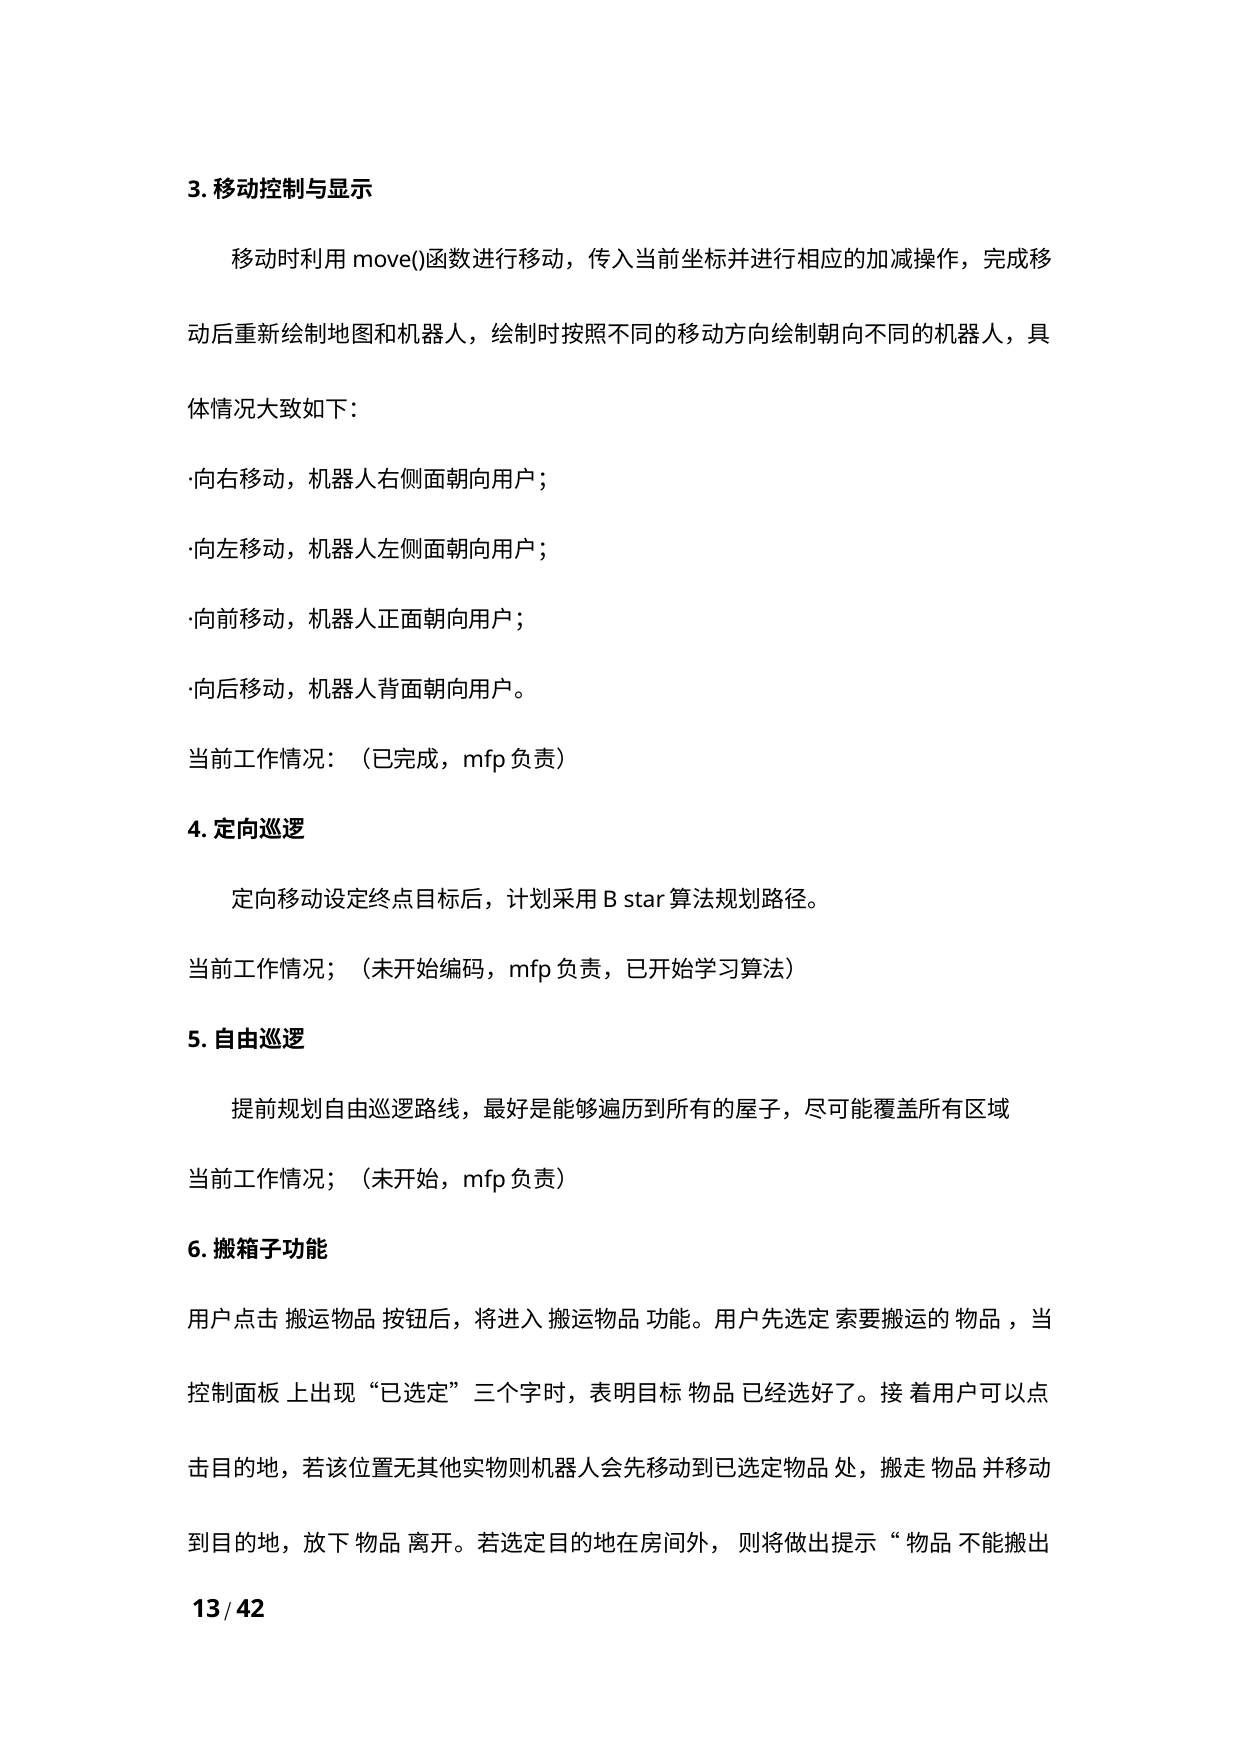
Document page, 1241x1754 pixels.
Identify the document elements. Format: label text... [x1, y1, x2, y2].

text 6. 搬箱子功能 [187, 1215, 1053, 1280]
text ·向左移动，机器人左侧面朝向用户； [187, 515, 1053, 580]
text 提前规划自由巡逻路线，最好是能够遍历到所有的屋子，尽可能覆盖所有区域 [187, 1075, 1053, 1140]
text 定向移动设定终点目标后，计划采用B star算法规划路径。 [187, 865, 1053, 930]
text 移动时利用move()函数进行移动，传入当前坐标并进行相应的加减操作，完成移动后重新绘制地图和机器人，绘制时按照不同的移动方向绘制朝向不同的机器人，具体情况大致如下： [187, 226, 1053, 440]
text 5. 自由巡逻 [187, 1005, 1053, 1070]
text ·向前移动，机器人正面朝向用户； [187, 585, 1053, 650]
text 当前工作情况；（未开始，mfp负责） [187, 1145, 1053, 1210]
text 当前工作情况；（未开始编码，mfp负责，已开始学习算法） [187, 935, 1053, 1000]
text ·向后移动，机器人背面朝向用户。 [187, 655, 1053, 720]
text 3. 移动控制与显示 [187, 156, 1053, 221]
text 4. 定向巡逻 [187, 795, 1053, 860]
text ·向右移动，机器人右侧面朝向用户； [187, 445, 1053, 510]
text 当前工作情况：（已完成，mfp负责） [187, 725, 1053, 790]
